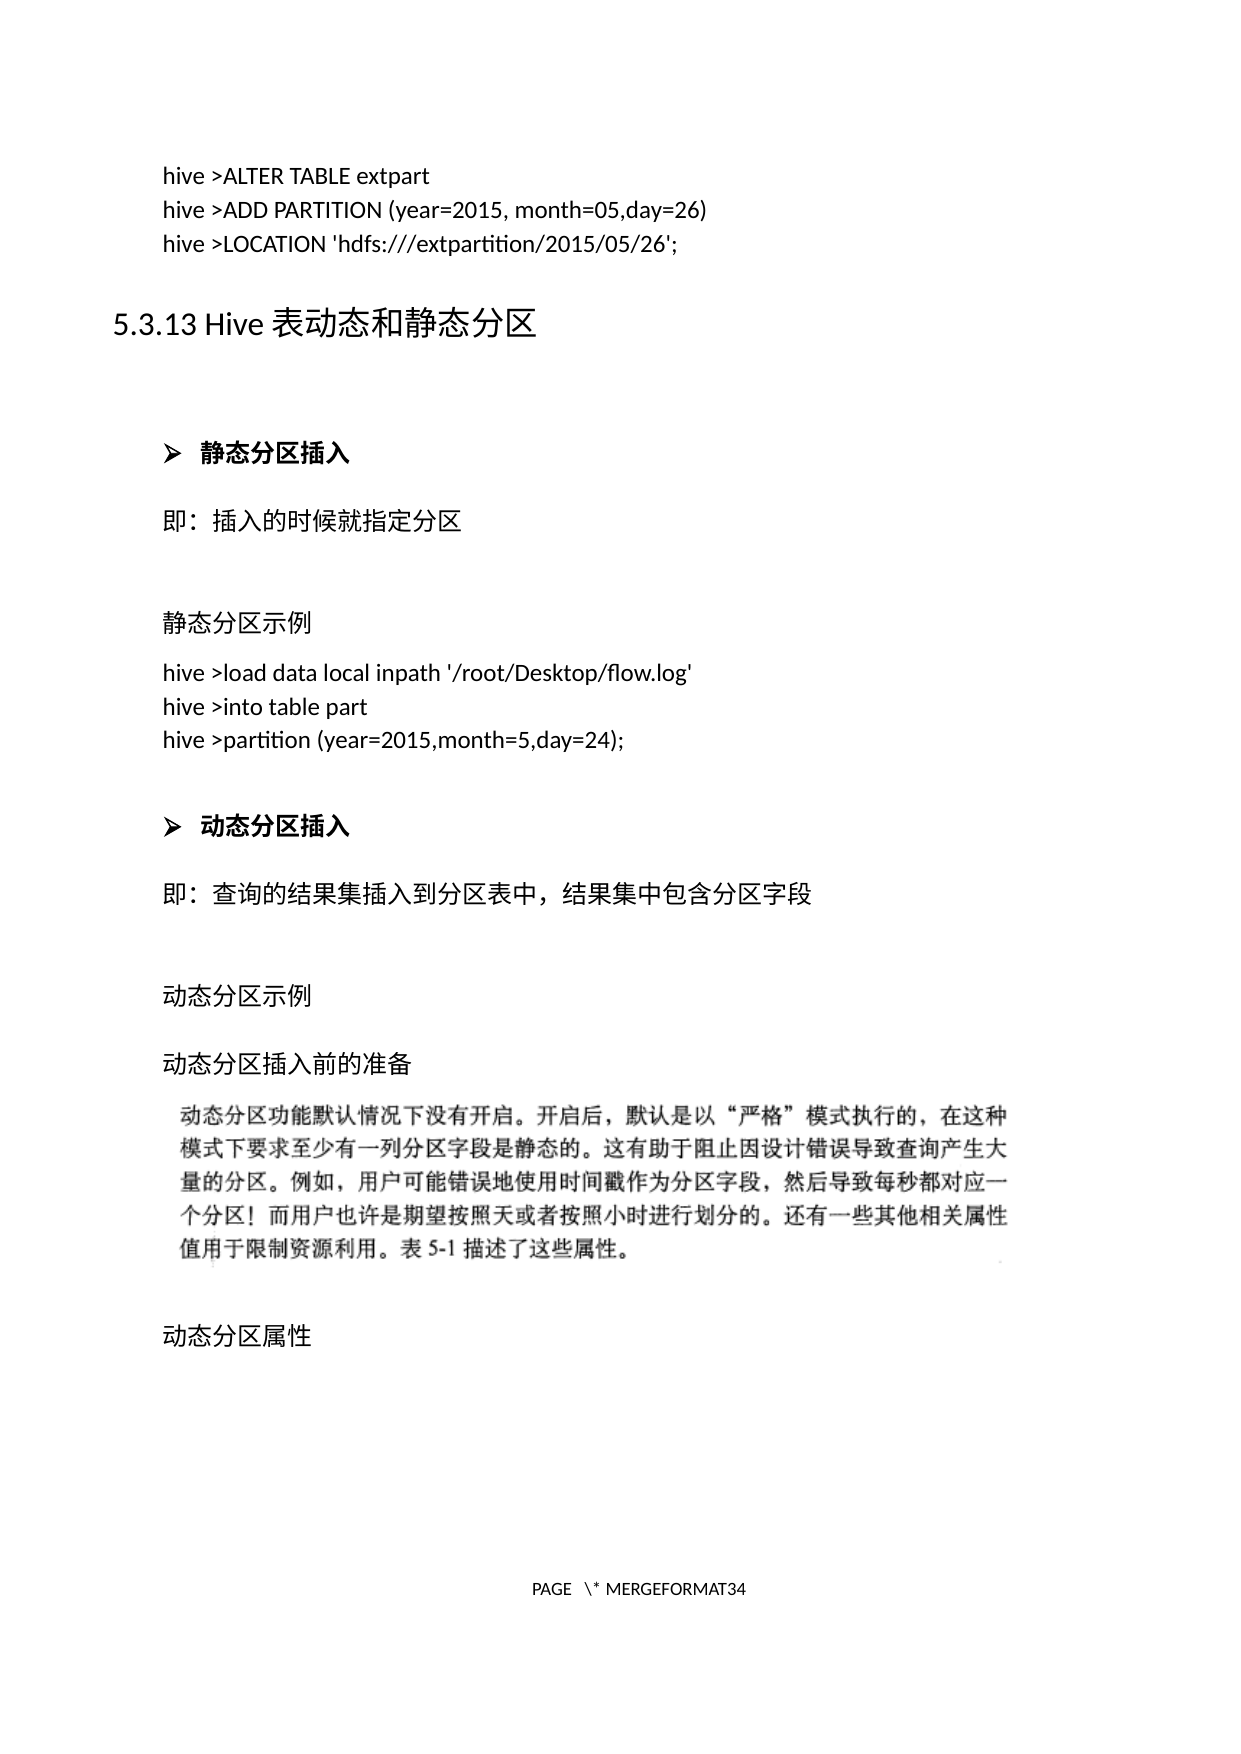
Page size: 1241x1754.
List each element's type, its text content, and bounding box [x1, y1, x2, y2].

text 静态分区示例 [112, 587, 1128, 655]
text hive >into table part [112, 689, 1128, 723]
text 即：插入的时候就指定分区 [112, 485, 1128, 553]
text 动态分区属性 [112, 1300, 1128, 1368]
picture [162, 1096, 1028, 1269]
text hive >ALTER TABLE extpart [112, 158, 1128, 192]
text 即：查询的结果集插入到分区表中，结果集中包含分区字段 [112, 859, 1128, 927]
text hive >LOCATION 'hdfs:///extpartition/2015/05/26'; [112, 226, 1128, 260]
text hive >load data local inpath '/root/Desktop/flow.log' [112, 655, 1128, 689]
text 动态分区示例 [112, 961, 1128, 1029]
subtitle 5.3.13 Hive表动态和静态分区 [112, 287, 1128, 355]
text hive >ADD PARTITION (year=2015, month=05,day=26) [112, 192, 1128, 226]
text 动态分区插入前的准备 [112, 1029, 1128, 1097]
list 静态分区插入 [112, 417, 1128, 485]
list 动态分区插入 [112, 791, 1128, 859]
text hive >partition (year=2015,month=5,day=24); [112, 723, 1128, 757]
